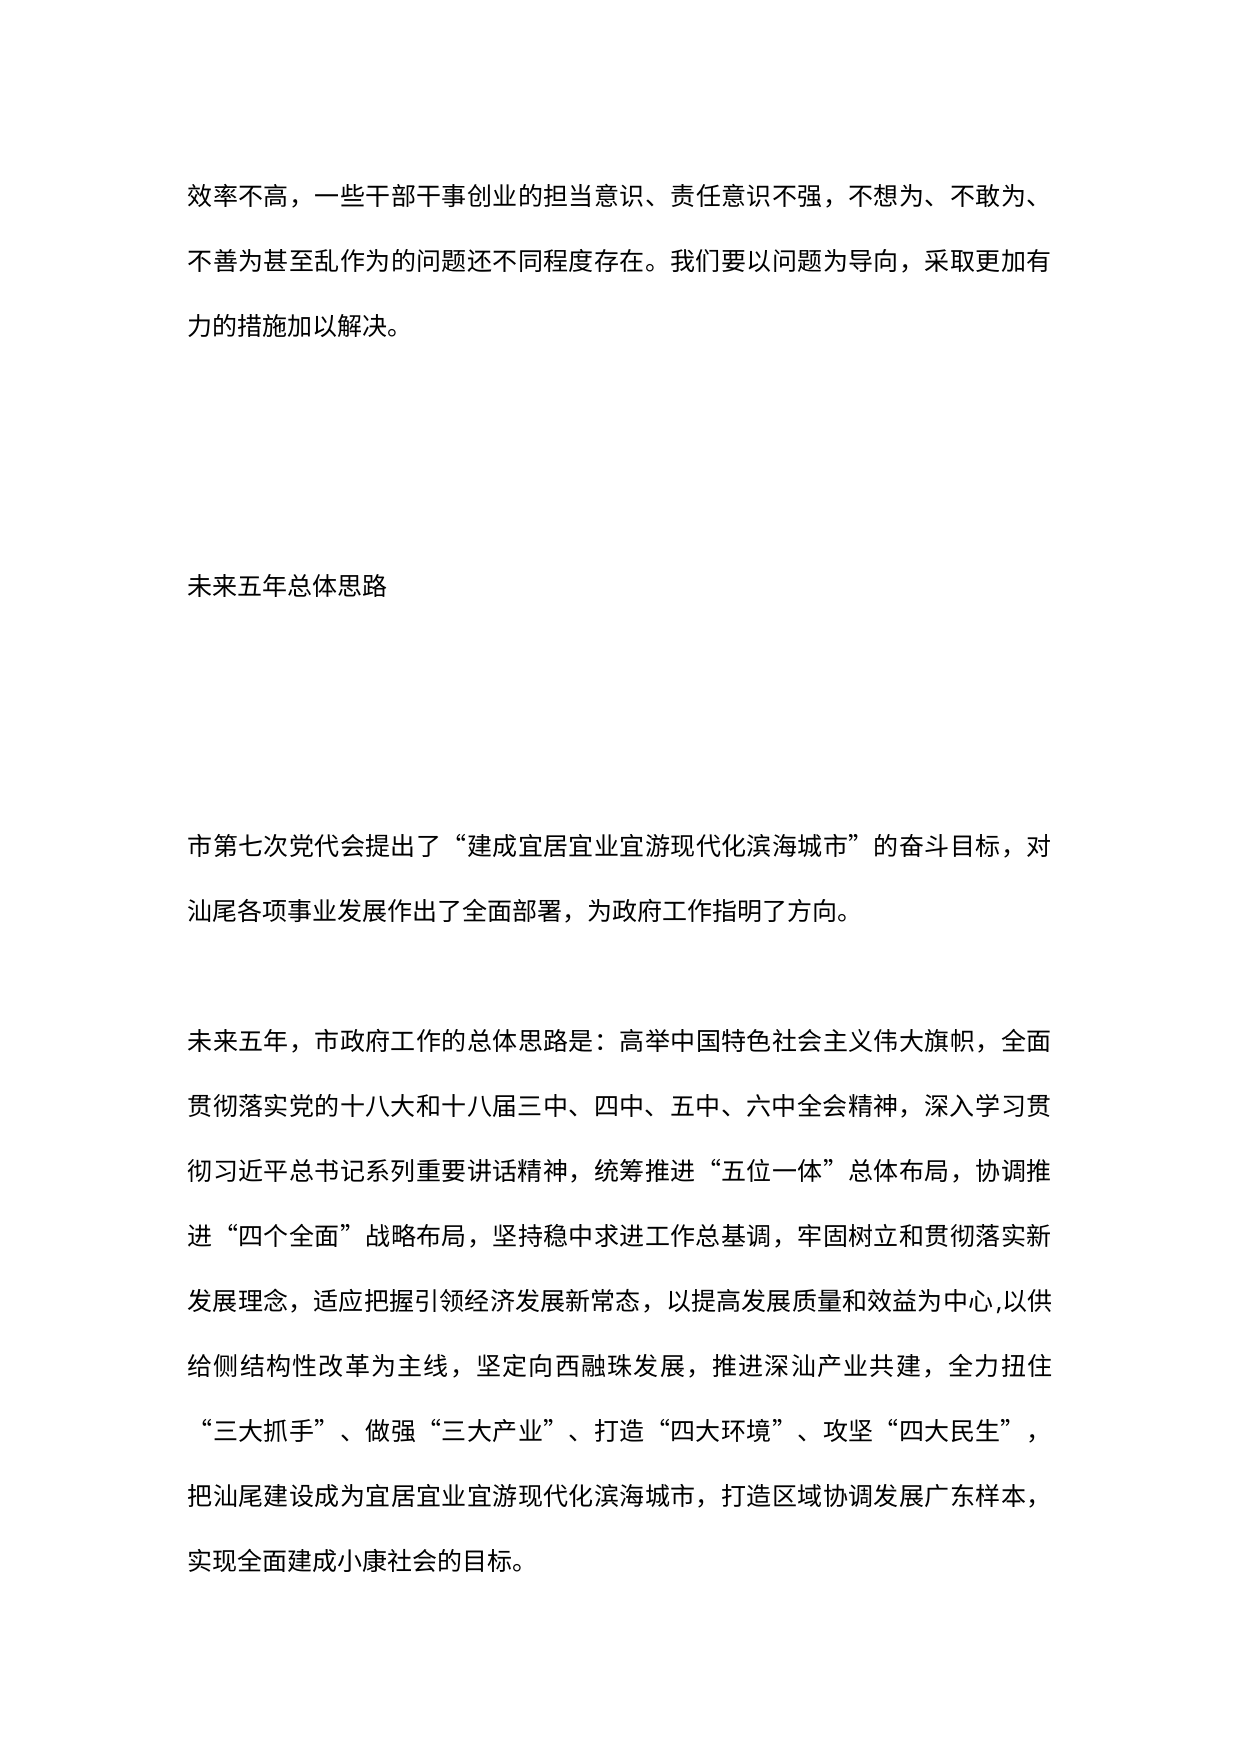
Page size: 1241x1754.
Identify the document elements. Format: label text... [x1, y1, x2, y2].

text 市第七次党代会提出了“建成宜居宜业宜游现代化滨海城市”的奋斗目标，对汕尾各项事业发展作出了全面部署，为政府工作指明了方向。 [187, 812, 1053, 942]
text 未来五年总体思路 [187, 552, 1053, 617]
text 未来五年，市政府工作的总体思路是：高举中国特色社会主义伟大旗帜，全面贯彻落实党的十八大和十八届三中、四中、五中、六中全会精神，深入学习贯彻习近平总书记系列重要讲话精神，统筹推进“五位一体”总体布局，协调推进“四个全面”战略布局，坚持稳中求进工作总基调，牢固树立和贯彻落实新发展理念，适应把握引领经济发展新常态，以提高发展质量和效益为中心,以供给侧结构性改革为主线，坚定向西融珠发展，推进深汕产业共建，全力扭住“三大抓手”、做强“三大产业”、打造“四大环境”、攻坚“四大民生”，把汕尾建设成为宜居宜业宜游现代化滨海城市，打造区域协调发展广东样本，实现全面建成小康社会的目标。 [187, 1007, 1053, 1592]
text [187, 162, 1053, 357]
